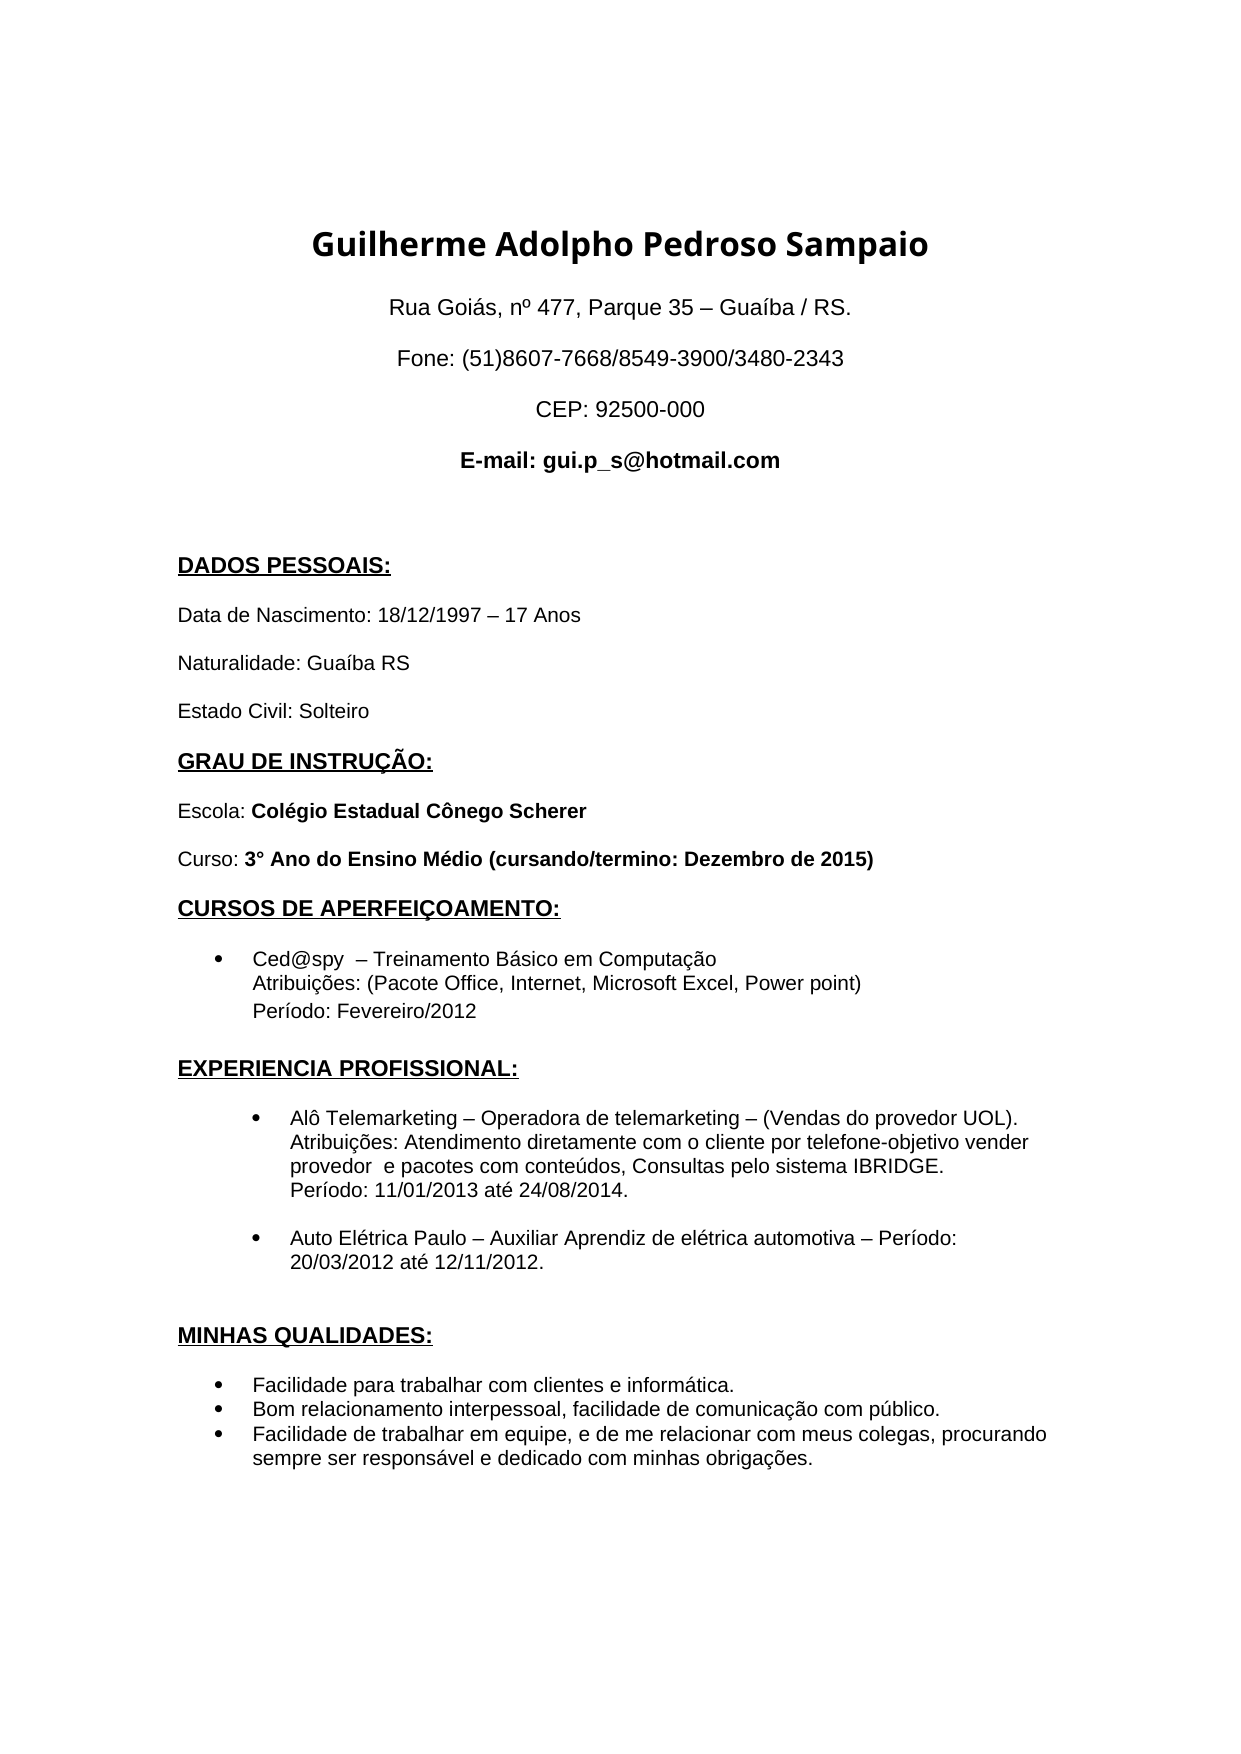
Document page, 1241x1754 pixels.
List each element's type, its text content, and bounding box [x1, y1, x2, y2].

list Bom relacionamento interpessoal, facilidade de comunicação com público. [215, 1397, 1063, 1421]
text MINHAS QUALIDADES: [177, 1322, 1063, 1348]
text Escola: Colégio Estadual Cônego Scherer [177, 799, 1063, 823]
text Curso: 3° Ano do Ensino Médio (cursando/termino: Dezembro de 2015) [177, 847, 1063, 871]
text Fone: (51)8607-7668/8549-3900/3480-2343 [177, 345, 1063, 371]
text CURSOS DE APERFEIÇOAMENTO: [177, 895, 1063, 922]
list Auto Elétrica Paulo – Auxiliar Aprendiz de elétrica automotiva – Período: 20/03/2012 até 12/11/2012. [252, 1226, 1063, 1274]
text Naturalidade: Guaíba RS [177, 651, 1063, 675]
text DADOS PESSOAIS: [177, 552, 1063, 578]
text Estado Civil: Solteiro [177, 699, 1063, 723]
list Ced@spy – Treinamento Básico em Computação [215, 946, 1063, 971]
list Atribuições: Atendimento diretamente com o cliente por telefone-objetivo vender provedor e pacotes com conteúdos, Consultas pelo sistema IBRIDGE. [290, 1130, 1063, 1178]
text E-mail: gui.p_s@hotmail.com [177, 447, 1063, 473]
text Guilherme Adolpho Pedroso Sampaio [177, 221, 1063, 266]
text EXPERIENCIA PROFISSIONAL: [177, 1055, 1063, 1081]
list Período: 11/01/2013 até 24/08/2014. [290, 1178, 1063, 1202]
text Período: Fevereiro/2012 [252, 999, 1063, 1023]
text GRAU DE INSTRUÇÃO: [177, 748, 1063, 774]
text Rua Goiás, nº 477, Parque 35 – Guaíba / RS. [177, 294, 1063, 320]
text Data de Nascimento: 18/12/1997 – 17 Anos [177, 603, 1063, 627]
list Facilidade para trabalhar com clientes e informática. [215, 1373, 1063, 1397]
text Atribuições: (Pacote Office, Internet, Microsoft Excel, Power point) [252, 971, 1063, 994]
list Facilidade de trabalhar em equipe, e de me relacionar com meus colegas, procurando sempre ser responsável e dedicado com minhas obrigações. [215, 1421, 1063, 1469]
text CEP: 92500-000 [177, 396, 1063, 422]
list Alô Telemarketing – Operadora de telemarketing – (Vendas do provedor UOL). [252, 1106, 1063, 1130]
